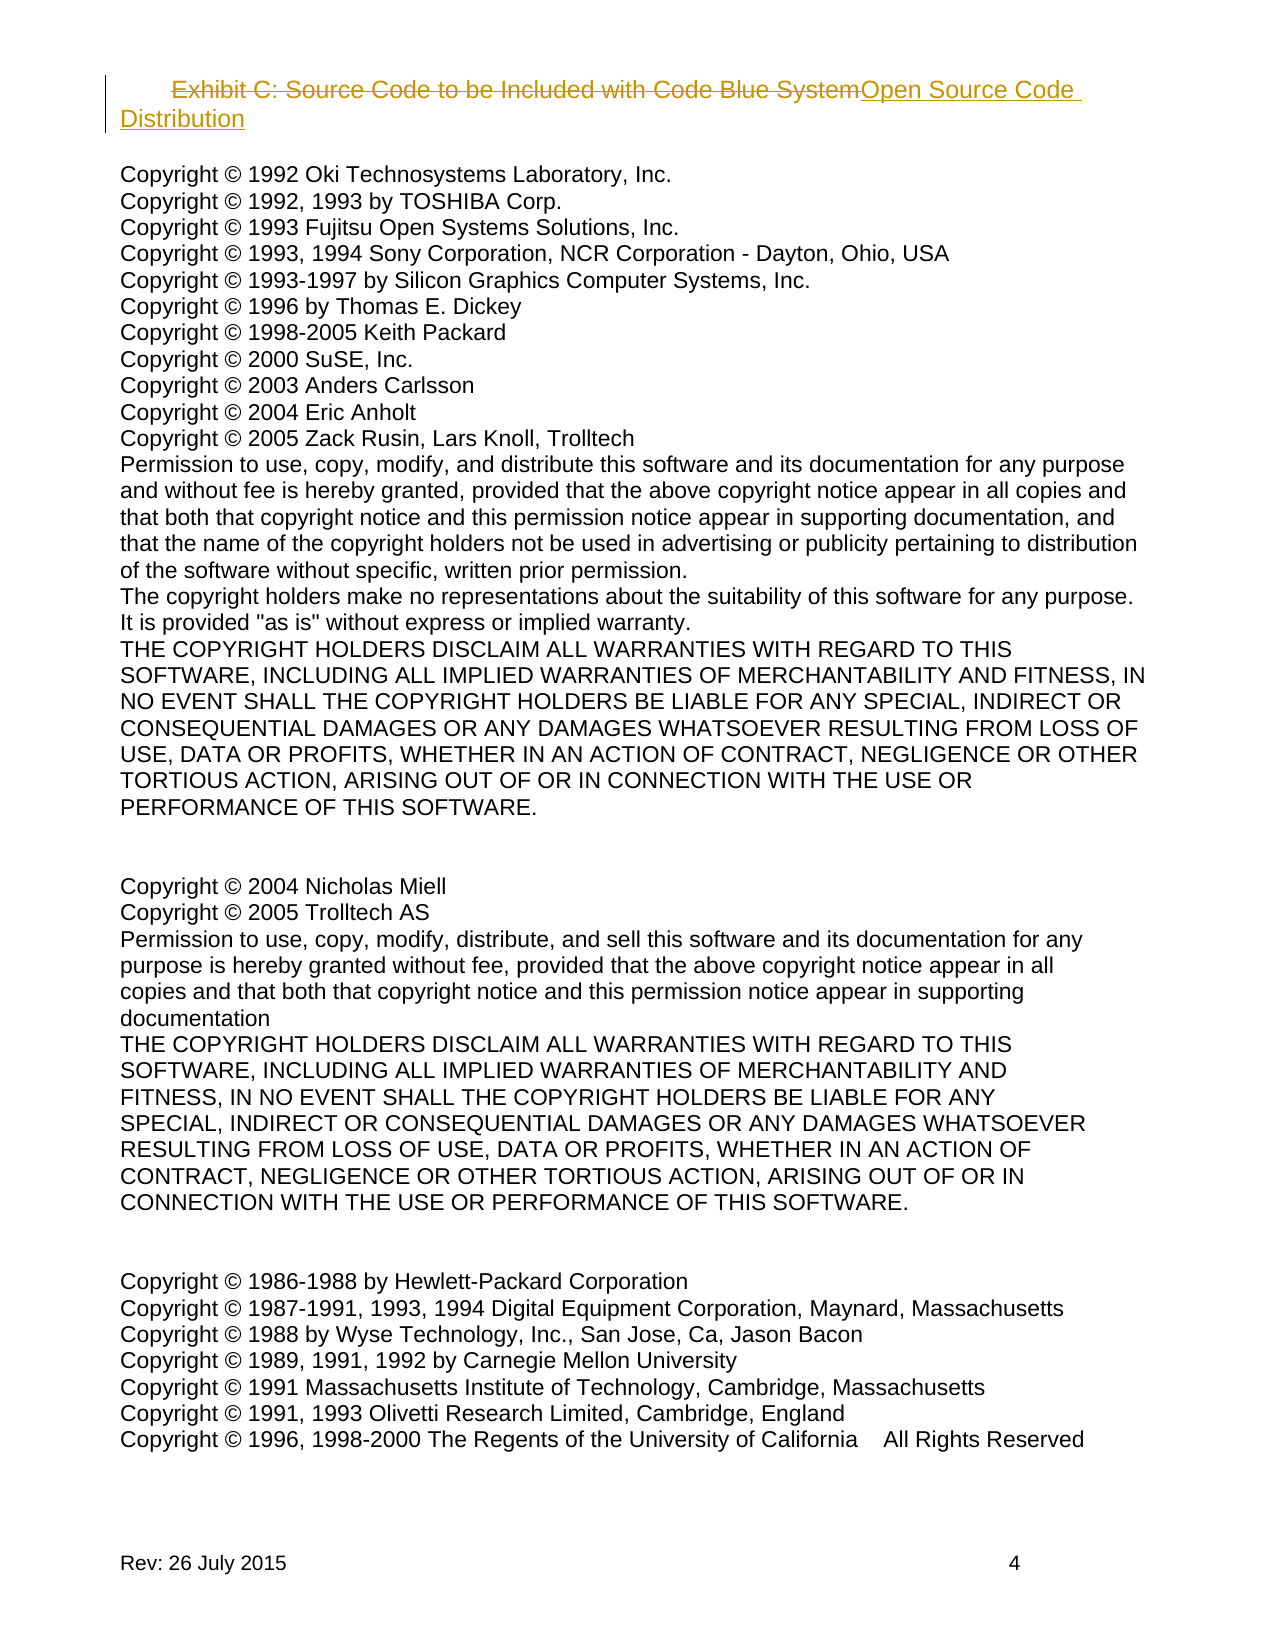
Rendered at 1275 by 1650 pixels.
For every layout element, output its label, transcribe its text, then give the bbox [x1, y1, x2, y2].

text Copyright © 1992 Oki Technosystems Laboratory, Inc. [120, 161, 1155, 188]
text Permission to use, copy, modify, and distribute this software and its documentation for any purpose and without fee is hereby granted, provided that the above copyright notice appear in all copies and that both that copyright notice and this permission notice appear in supporting documentation, and that the name of the copyright holders not be used in advertising or publicity pertaining to distribution of the software without specific, written prior permission. [120, 451, 1155, 583]
text Copyright © 1988 by Wyse Technology, Inc., San Jose, Ca, Jason Bacon [120, 1321, 1155, 1347]
text Copyright © 1986-1988 by Hewlett-Packard Corporation [120, 1268, 1155, 1294]
text Copyright © 2004 Eric Anholt [120, 398, 1155, 425]
text Copyright © 1993 Fujitsu Open Systems Solutions, Inc. [120, 214, 1155, 240]
text Copyright © 2004 Nicholas Miell [120, 873, 1101, 899]
text Copyright © 1996, 1998-2000 The Regents of the University of California All Rights Reserved [120, 1426, 1101, 1453]
text Copyright © 1987-1991, 1993, 1994 Digital Equipment Corporation, Maynard, Massachusetts [120, 1294, 1155, 1321]
text Copyright © 1993, 1994 Sony Corporation, NCR Corporation - Dayton, Ohio, USA [120, 240, 1155, 267]
text Copyright © 1991 Massachusetts Institute of Technology, Cambridge, Massachusetts [120, 1373, 1101, 1400]
text Copyright © 2005 Zack Rusin, Lars Knoll, Trolltech [120, 425, 1155, 451]
text Permission to use, copy, modify, distribute, and sell this software and its documentation for any purpose is hereby granted without fee, provided that the above copyright notice appear in all copies and that both that copyright notice and this permission notice appear in supporting documentation [120, 926, 1101, 1031]
text Copyright © 1996 by Thomas E. Dickey [120, 293, 1155, 319]
text Copyright © 1998-2005 Keith Packard [120, 319, 1155, 346]
text Copyright © 1989, 1991, 1992 by Carnegie Mellon University [120, 1347, 1101, 1373]
text Copyright © 1992, 1993 by TOSHIBA Corp. [120, 188, 1155, 214]
text Copyright © 1991, 1993 Olivetti Research Limited, Cambridge, England [120, 1400, 1101, 1426]
text Copyright © 2000 SuSE, Inc. [120, 346, 1101, 372]
text Copyright © 2003 Anders Carlsson [120, 372, 1155, 398]
text The copyright holders make no representations about the suitability of this software for any purpose. It is provided "as is" without express or implied warranty. [120, 583, 1155, 636]
text Copyright © 1993-1997 by Silicon Graphics Computer Systems, Inc. [120, 267, 1155, 293]
text Copyright © 2005 Trolltech AS [120, 899, 1101, 926]
